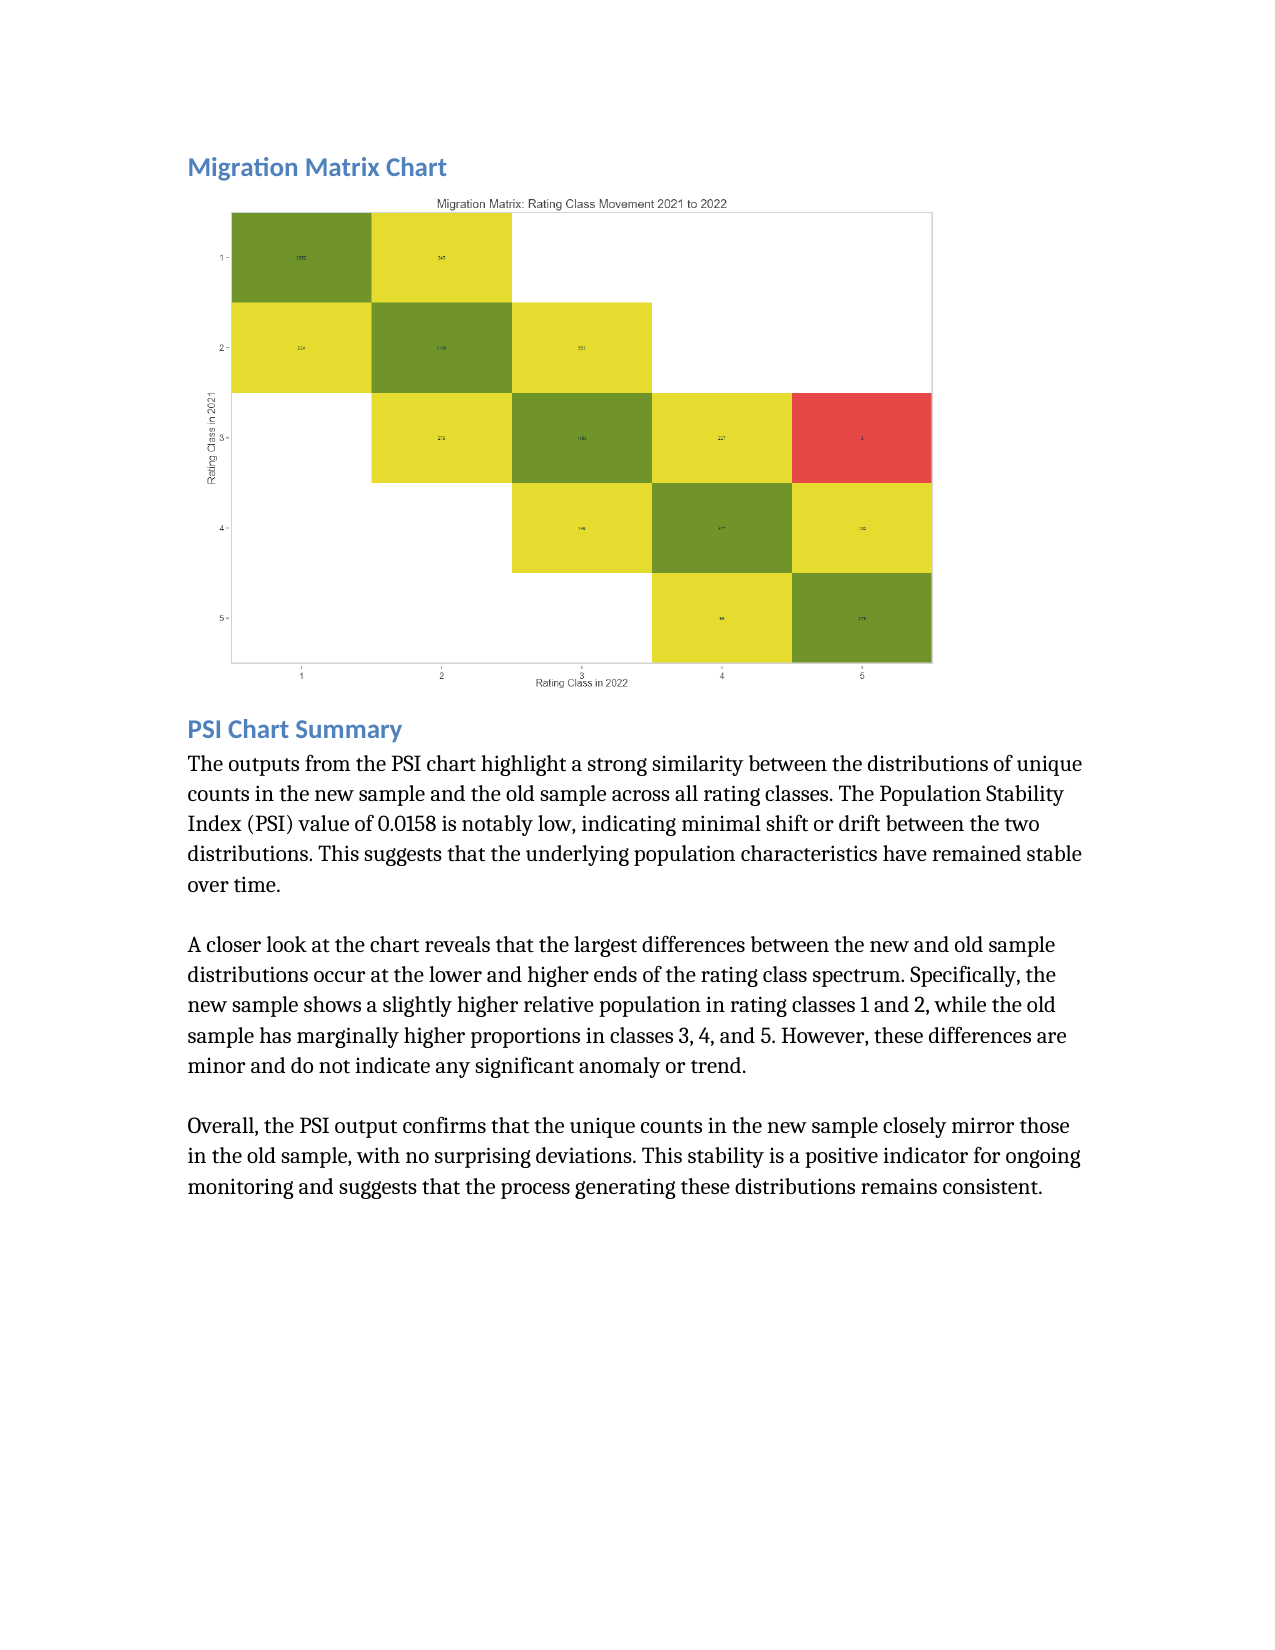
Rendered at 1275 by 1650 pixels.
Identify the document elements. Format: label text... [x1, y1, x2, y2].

subtitle Migration Matrix Chart [187, 150, 1087, 183]
picture [206, 187, 957, 688]
text The outputs from the PSI chart highlight a strong similarity between the distributions of unique counts in the new sample and the old sample across all rating classes. The Population Stability Index (PSI) value of 0.0158 is notably low, indicating minimal shift or drift between the two distributions. This suggests that the underlying population characteristics have remained stable over time. A closer look at the chart reveals that the largest differences between the new and old sample distributions occur at the lower and higher ends of the rating class spectrum. Specifically, the new sample shows a slightly higher relative population in rating classes 1 and 2, while the old sample has marginally higher proportions in classes 3, 4, and 5. However, these differences are minor and do not indicate any significant anomaly or trend. Overall, the PSI output confirms that the unique counts in the new sample closely mirror those in the old sample, with no surprising deviations. This stability is a positive indicator for ongoing monitoring and suggests that the process generating these distributions remains consistent. [187, 751, 1087, 1200]
subtitle PSI Chart Summary [187, 713, 1087, 746]
